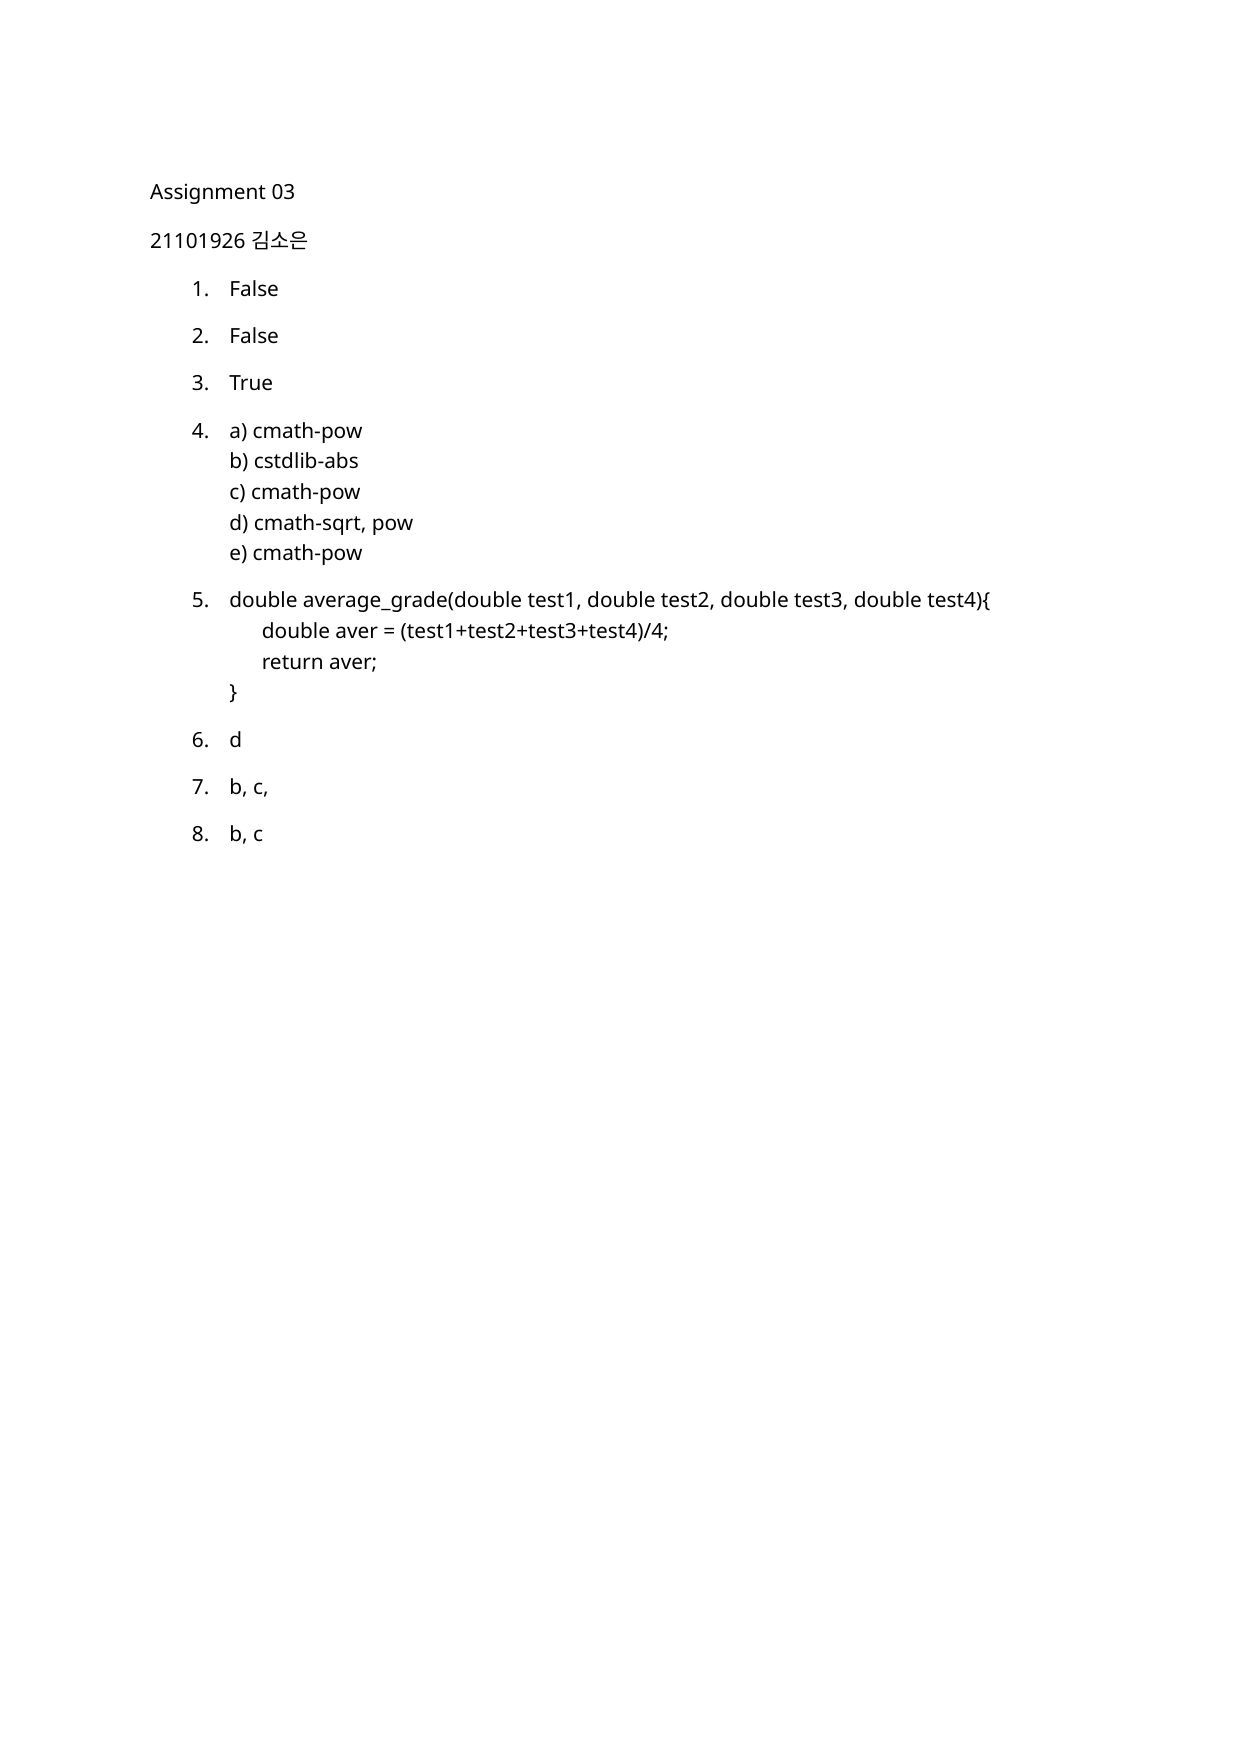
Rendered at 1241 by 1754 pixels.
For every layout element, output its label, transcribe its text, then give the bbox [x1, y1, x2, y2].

list d [192, 725, 1090, 753]
list double average_grade(double test1, double test2, double test3, double test4){ double aver = (test1+test2+test3+test4)/4; return aver; } [192, 586, 1090, 706]
list True [192, 368, 1090, 397]
list a) cmath-pow b) cstdlib-abs c) cmath-pow d) cmath-sqrt, pow e) cmath-pow [192, 416, 1090, 567]
text Assignment 03 [150, 177, 1090, 206]
list False [192, 321, 1090, 349]
list False [192, 274, 1090, 302]
text 21101926 김소은 [150, 224, 1090, 255]
list b, c, [192, 772, 1090, 800]
list b, c [192, 819, 1090, 848]
